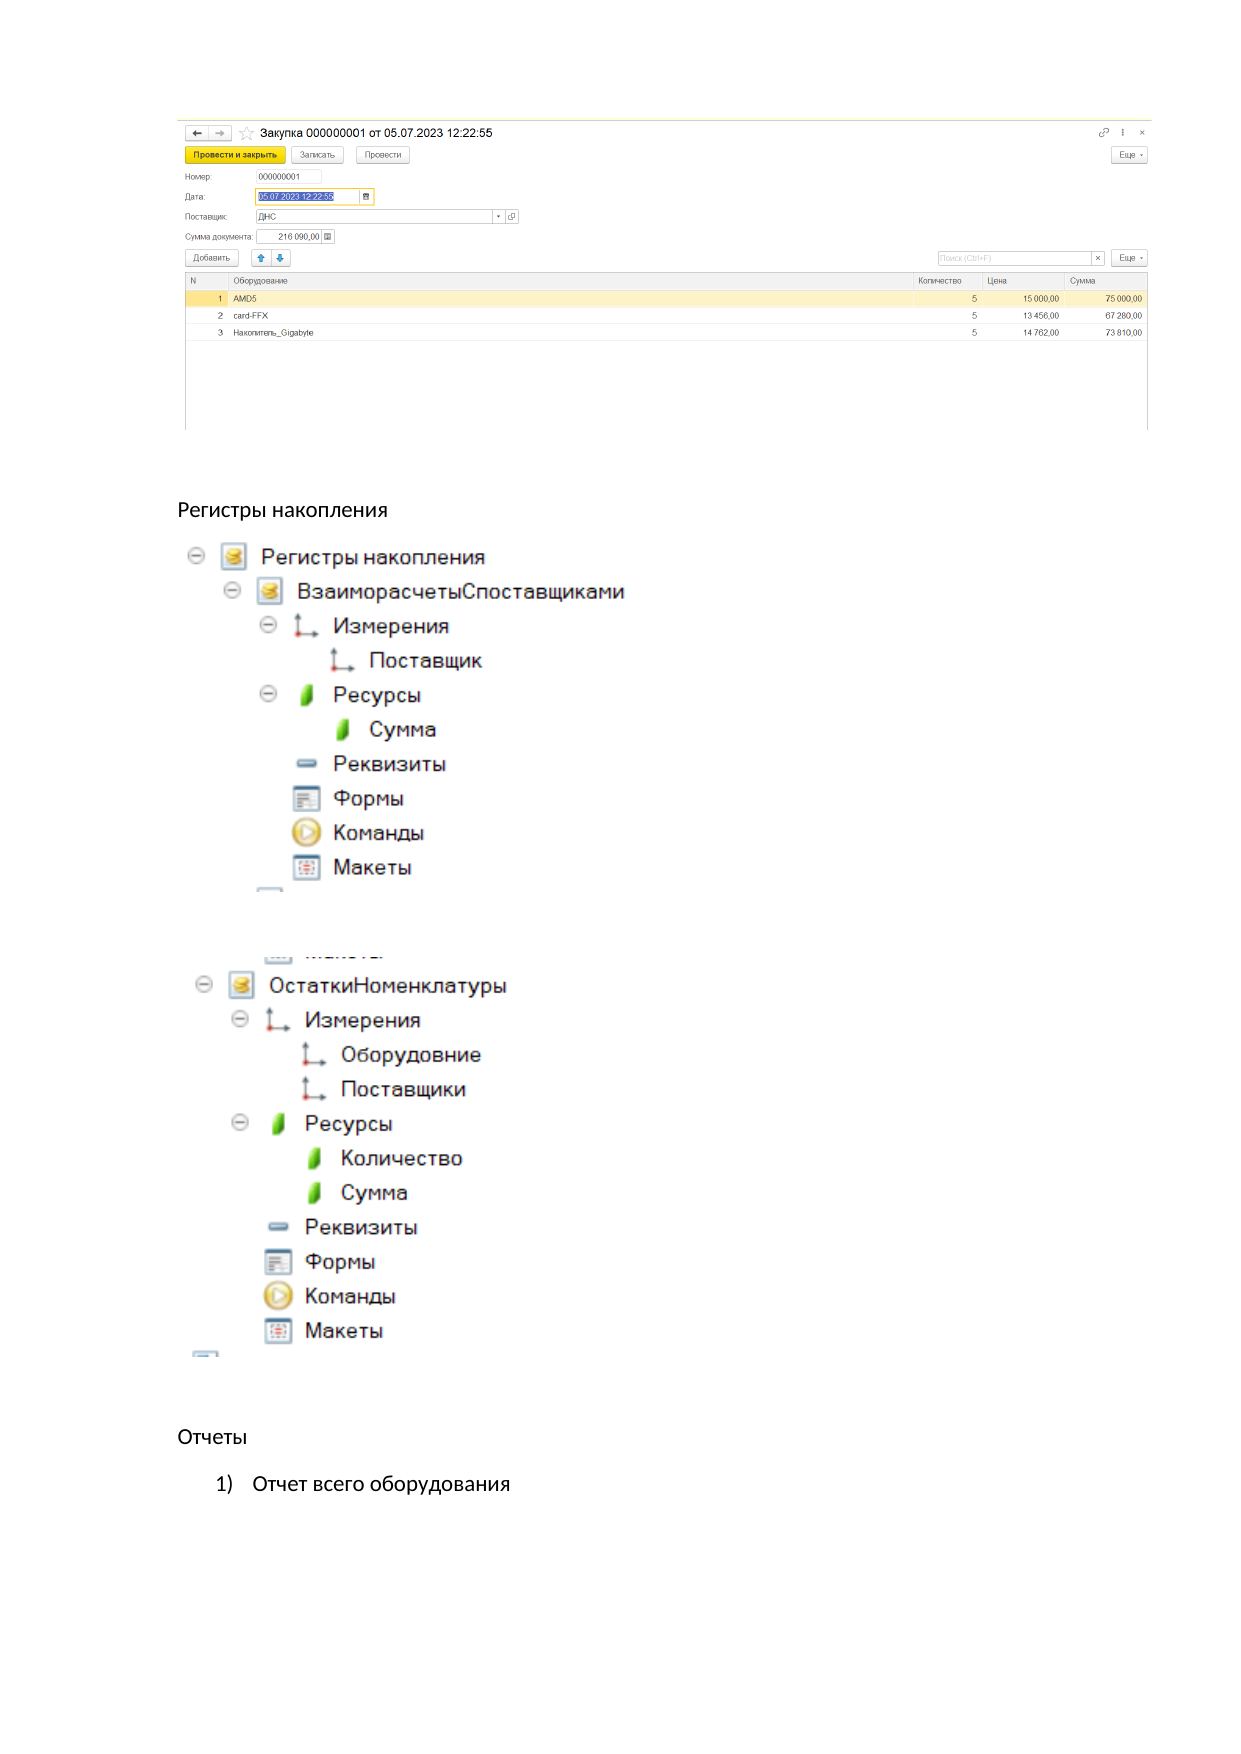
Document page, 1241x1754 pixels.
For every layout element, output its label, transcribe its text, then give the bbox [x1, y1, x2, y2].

text Регистры накопления [177, 495, 1152, 523]
list Отчет всего оборудования [215, 1469, 1152, 1497]
text Отчеты [177, 1422, 1152, 1450]
picture [177, 542, 674, 892]
picture [177, 957, 618, 1357]
picture [177, 118, 1152, 430]
